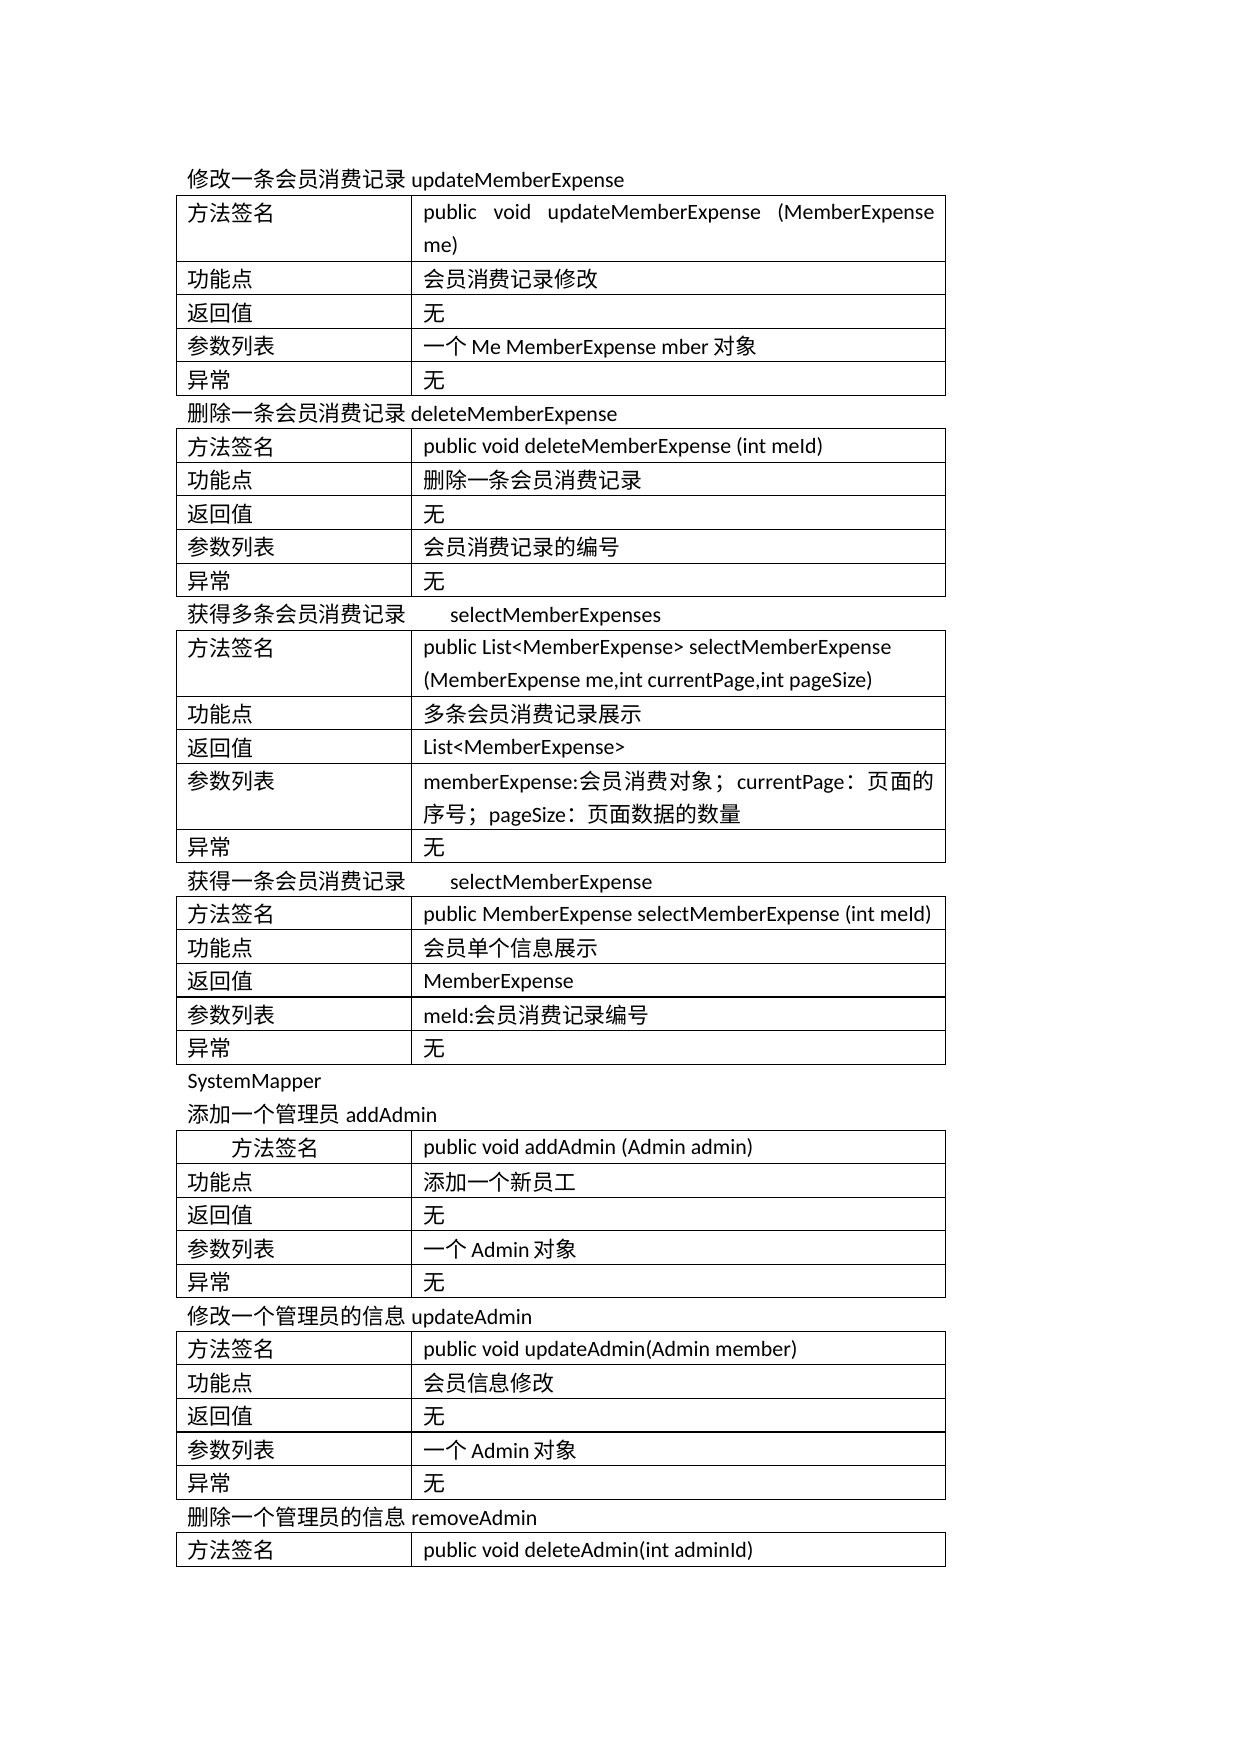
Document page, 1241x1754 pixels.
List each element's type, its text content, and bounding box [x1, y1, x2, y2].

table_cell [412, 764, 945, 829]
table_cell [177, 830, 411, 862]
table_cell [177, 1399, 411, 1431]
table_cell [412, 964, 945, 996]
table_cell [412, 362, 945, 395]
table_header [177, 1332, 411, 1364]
text 获得多条会员消费记录 selectMemberExpenses [187, 597, 1053, 629]
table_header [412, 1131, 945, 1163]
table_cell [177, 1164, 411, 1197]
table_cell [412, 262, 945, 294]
text 获得一条会员消费记录 selectMemberExpense [187, 863, 1053, 896]
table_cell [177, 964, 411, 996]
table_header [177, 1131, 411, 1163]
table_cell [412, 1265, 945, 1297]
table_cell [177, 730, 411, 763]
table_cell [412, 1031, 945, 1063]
text 删除一个管理员的信息 removeAdmin [187, 1499, 1053, 1532]
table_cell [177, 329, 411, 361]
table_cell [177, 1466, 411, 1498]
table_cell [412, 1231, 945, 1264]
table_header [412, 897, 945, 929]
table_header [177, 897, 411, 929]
text SystemMapper [187, 1064, 1053, 1097]
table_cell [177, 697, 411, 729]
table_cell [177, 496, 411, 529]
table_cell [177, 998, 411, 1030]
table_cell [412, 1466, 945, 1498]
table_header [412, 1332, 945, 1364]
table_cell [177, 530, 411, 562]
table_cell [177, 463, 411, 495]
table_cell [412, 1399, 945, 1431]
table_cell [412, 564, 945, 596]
text 修改一个管理员的信息 updateAdmin [187, 1298, 1053, 1331]
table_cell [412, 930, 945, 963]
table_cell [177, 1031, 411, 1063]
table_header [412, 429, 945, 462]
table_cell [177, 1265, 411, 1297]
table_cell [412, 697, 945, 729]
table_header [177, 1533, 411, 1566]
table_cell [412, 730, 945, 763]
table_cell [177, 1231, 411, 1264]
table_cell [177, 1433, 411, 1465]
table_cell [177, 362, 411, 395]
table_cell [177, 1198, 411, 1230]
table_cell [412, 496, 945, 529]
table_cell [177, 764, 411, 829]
text 修改一条会员消费记录 updateMemberExpense [187, 162, 1053, 194]
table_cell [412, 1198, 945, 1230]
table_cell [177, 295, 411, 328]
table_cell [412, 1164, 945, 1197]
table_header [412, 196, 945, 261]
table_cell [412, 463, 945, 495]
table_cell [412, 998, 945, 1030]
text 删除一条会员消费记录deleteMemberExpense [187, 396, 1053, 428]
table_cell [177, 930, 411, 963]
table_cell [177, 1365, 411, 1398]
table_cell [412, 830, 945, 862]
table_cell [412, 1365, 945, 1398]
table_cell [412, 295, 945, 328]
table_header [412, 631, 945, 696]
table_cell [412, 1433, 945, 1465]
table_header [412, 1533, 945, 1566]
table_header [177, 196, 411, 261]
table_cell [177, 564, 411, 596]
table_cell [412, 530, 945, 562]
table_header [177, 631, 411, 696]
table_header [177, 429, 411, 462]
text 添加一个管理员 addAdmin [187, 1097, 1053, 1129]
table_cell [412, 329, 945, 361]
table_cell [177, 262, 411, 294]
